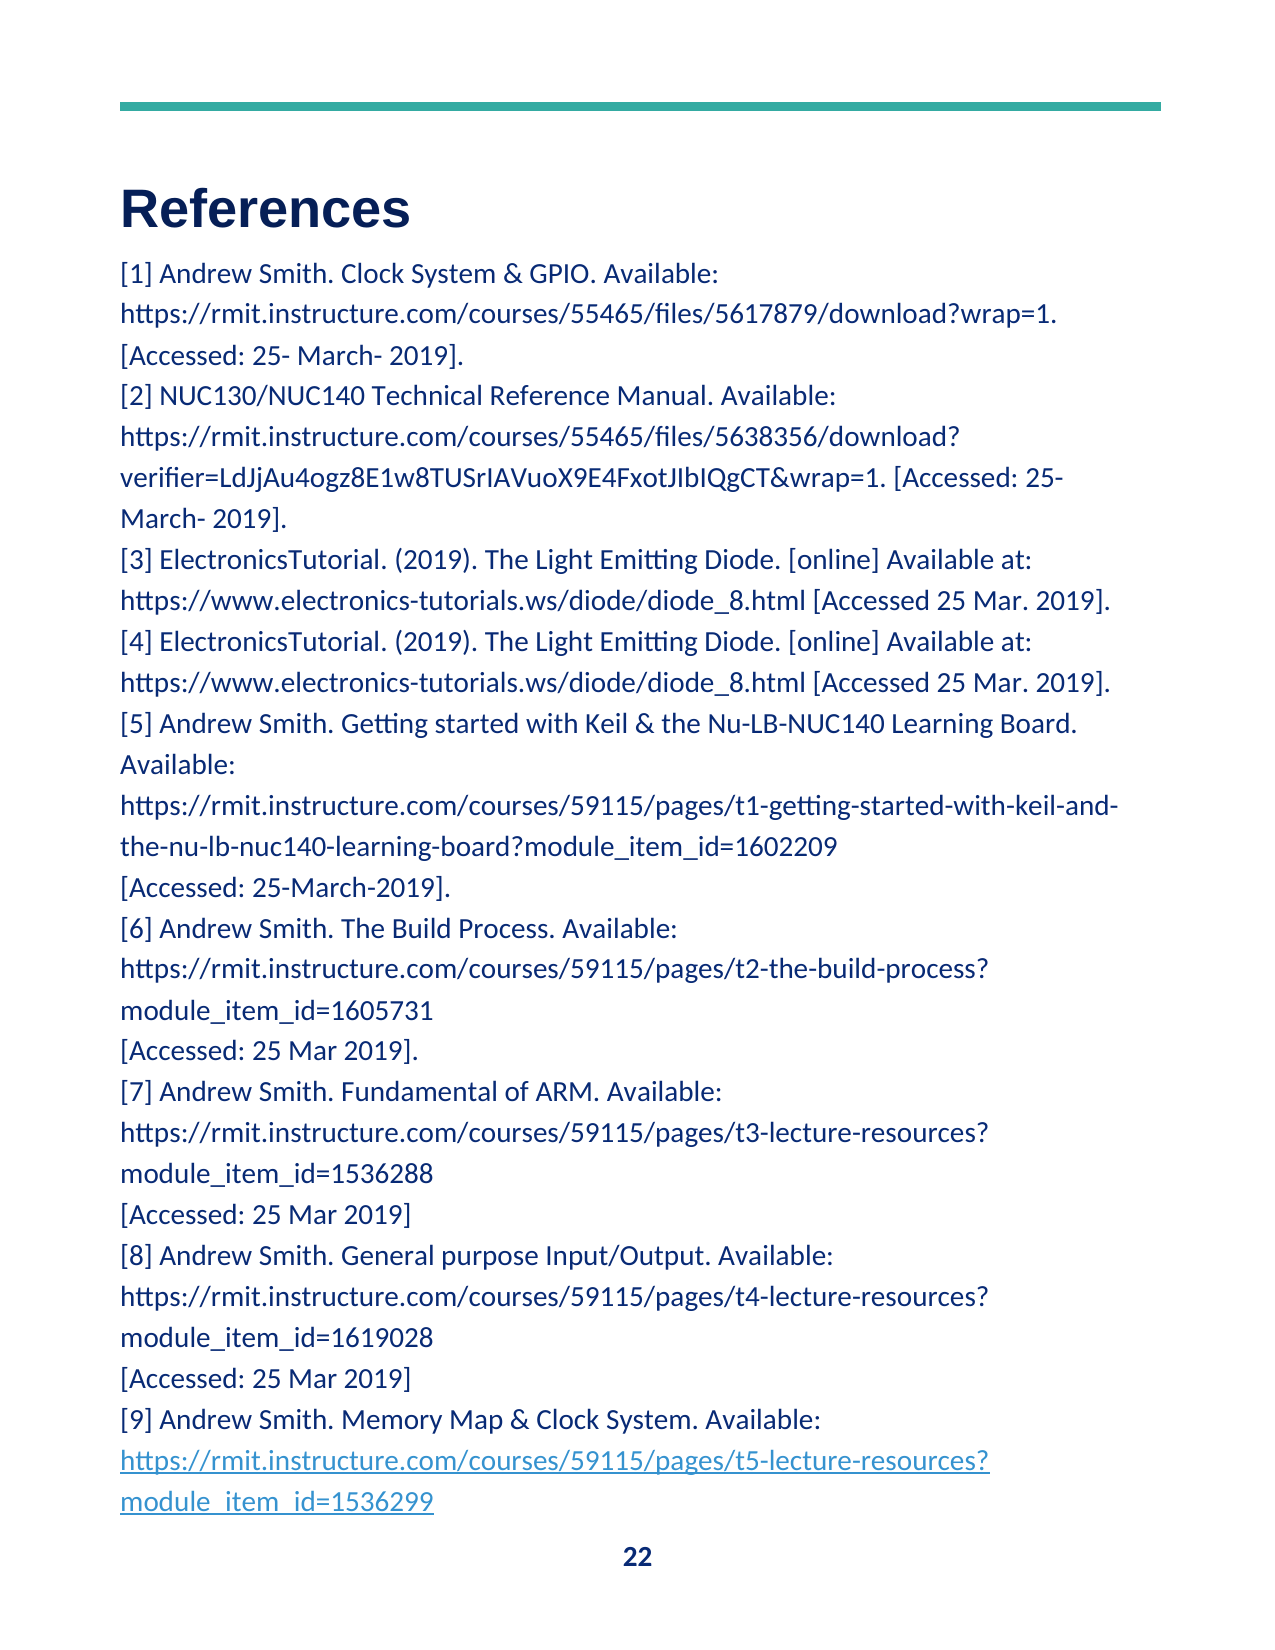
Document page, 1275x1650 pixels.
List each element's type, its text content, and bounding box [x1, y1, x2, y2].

text [5] Andrew Smith. Getting started with Keil & the Nu-LB-NUC140 Learning Board. Available: [120, 705, 1155, 782]
text https://rmit.instructure.com/courses/59115/pages/t2-the-build-process?module_item_id=1605731 [120, 951, 1155, 1027]
text [1] Andrew Smith. Clock System & GPIO. Available: https://rmit.instructure.com/courses/55465/files/5617879/download?wrap=1. [Accessed: 25- March- 2019]. [120, 255, 1155, 372]
text [6] Andrew Smith. The Build Process. Available: [120, 910, 1155, 945]
text [2] NUC130/NUC140 Technical Reference Manual. Available: https://rmit.instructure.com/courses/55465/files/5638356/download?verifier=LdJjAu4ogz8E1w8TUSrIAVuoX9E4FxotJIbIQgCT&wrap=1. [Accessed: 25- March- 2019]. [120, 377, 1155, 536]
text [3] ElectronicsTutorial. (2019). The Light Emitting Diode. [online] Available at: https://www.electronics-tutorials.ws/diode/diode_8.html [Accessed 25 Mar. 2019]. [120, 541, 1155, 618]
text https://rmit.instructure.com/courses/59115/pages/t3-lecture-resources?module_item_id=1536288 [120, 1114, 1155, 1191]
text https://rmit.instructure.com/courses/59115/pages/t5-lecture-resources?module_item_id=1536299 [120, 1442, 1155, 1518]
text [Accessed: 25 Mar 2019] [120, 1360, 1155, 1396]
text https://rmit.instructure.com/courses/59115/pages/t4-lecture-resources?module_item_id=1619028 [120, 1278, 1155, 1355]
text [8] Andrew Smith. General purpose Input/Output. Available: [120, 1237, 1155, 1273]
text [7] Andrew Smith. Fundamental of ARM. Available: [120, 1073, 1155, 1109]
text [Accessed: 25 Mar 2019] [120, 1196, 1155, 1232]
text [Accessed: 25 Mar 2019]. [120, 1032, 1155, 1068]
text [Accessed: 25-March-2019]. [120, 869, 1155, 904]
text https://rmit.instructure.com/courses/59115/pages/t1-getting-started-with-keil-and-the-nu-lb-nuc140-learning-board?module_item_id=1602209 [120, 787, 1155, 863]
subtitle References [120, 177, 1155, 239]
text [4] ElectronicsTutorial. (2019). The Light Emitting Diode. [online] Available at: https://www.electronics-tutorials.ws/diode/diode_8.html [Accessed 25 Mar. 2019]. [120, 623, 1155, 700]
text [9] Andrew Smith. Memory Map & Clock System. Available: [120, 1401, 1155, 1437]
